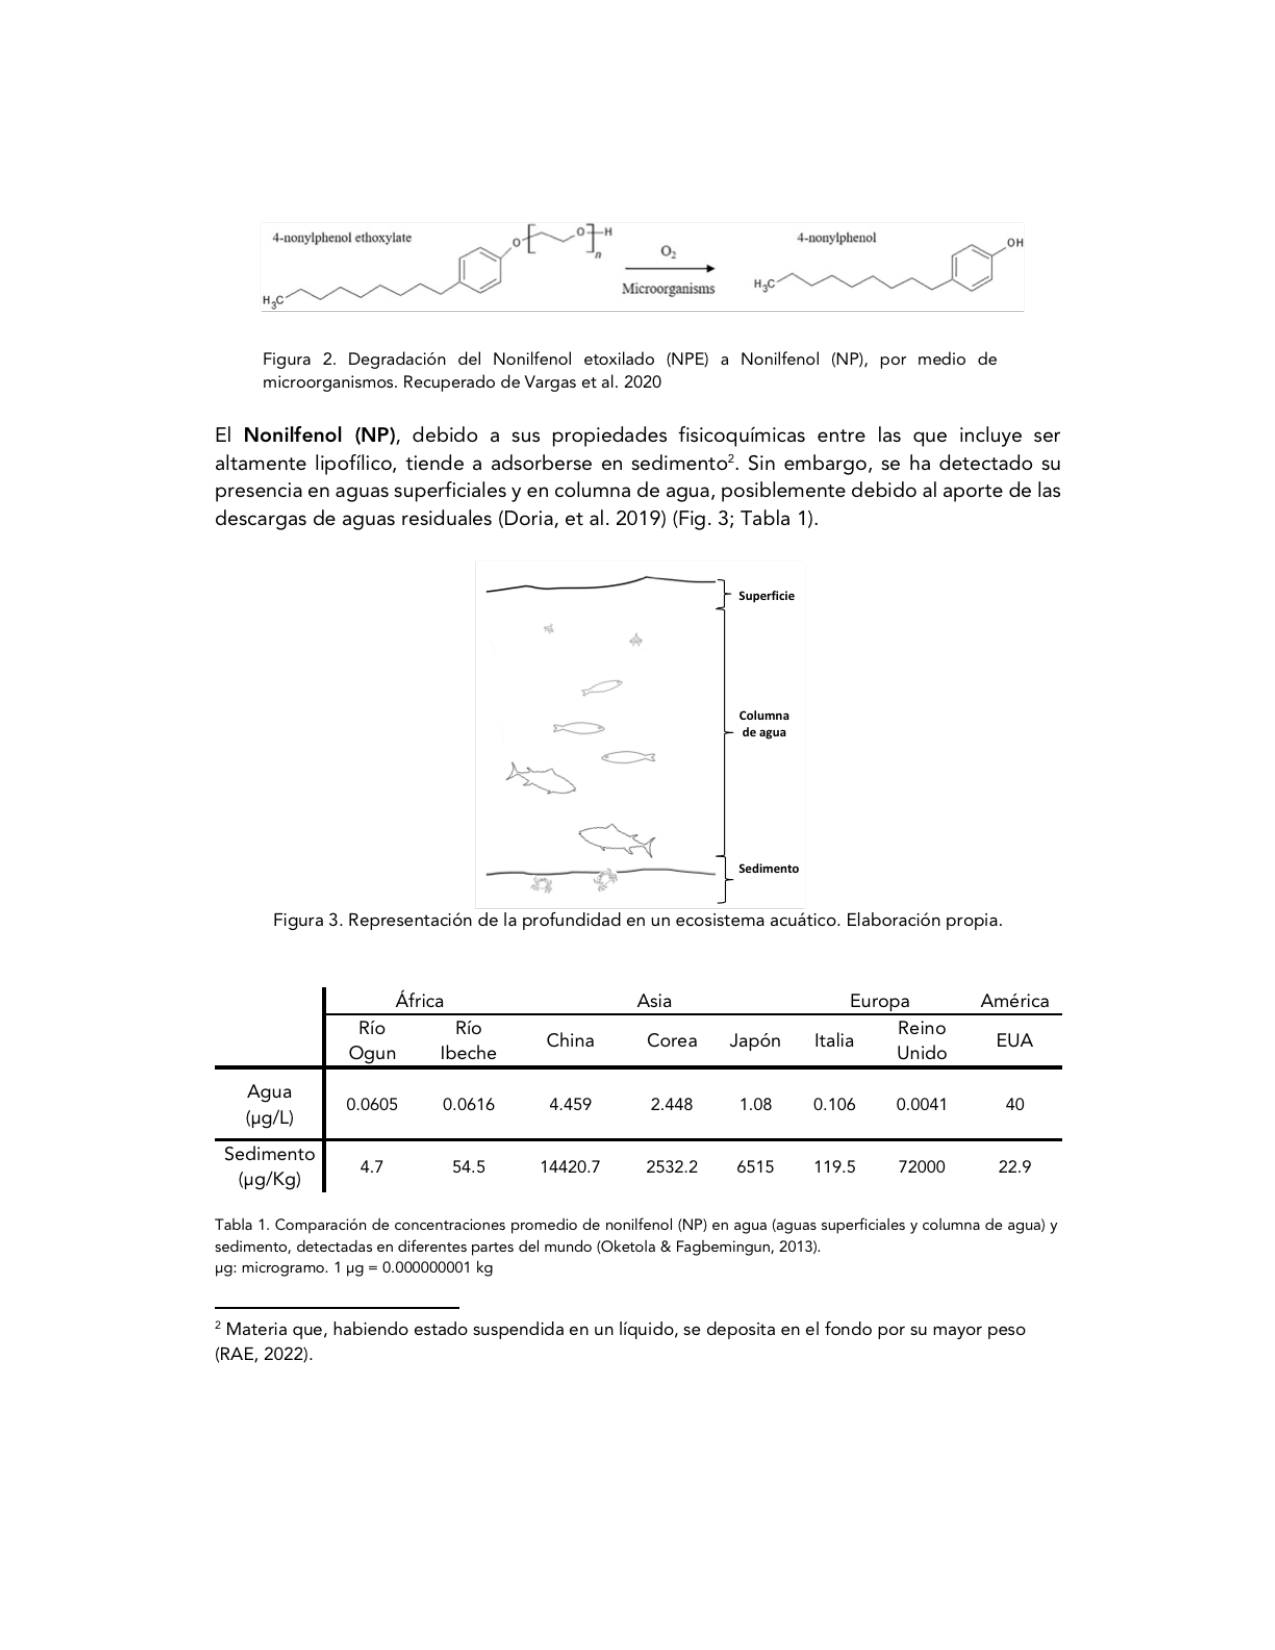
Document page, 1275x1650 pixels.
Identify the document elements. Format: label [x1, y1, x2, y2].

picture [118, 118, 1157, 1461]
